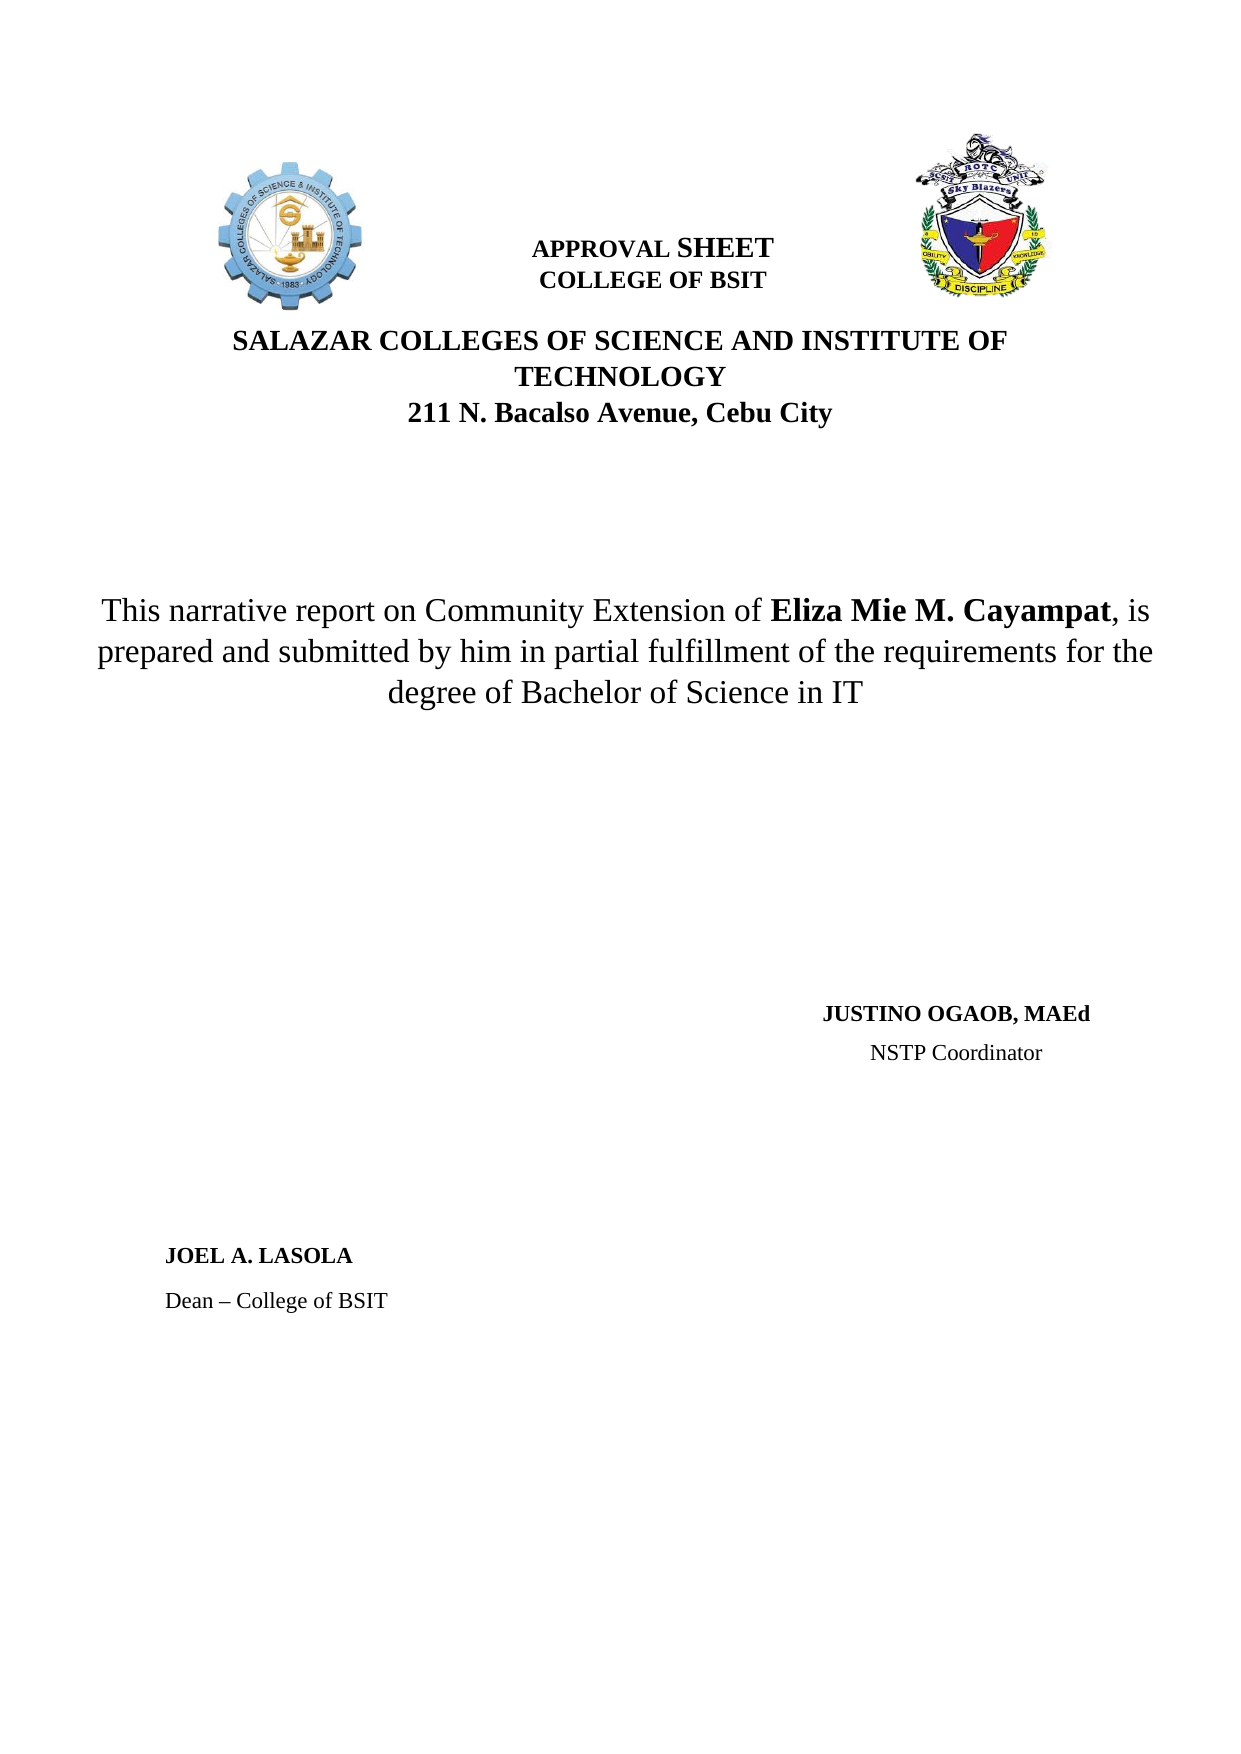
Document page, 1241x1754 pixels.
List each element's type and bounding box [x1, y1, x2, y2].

picture [212, 162, 368, 311]
picture [915, 132, 1109, 324]
